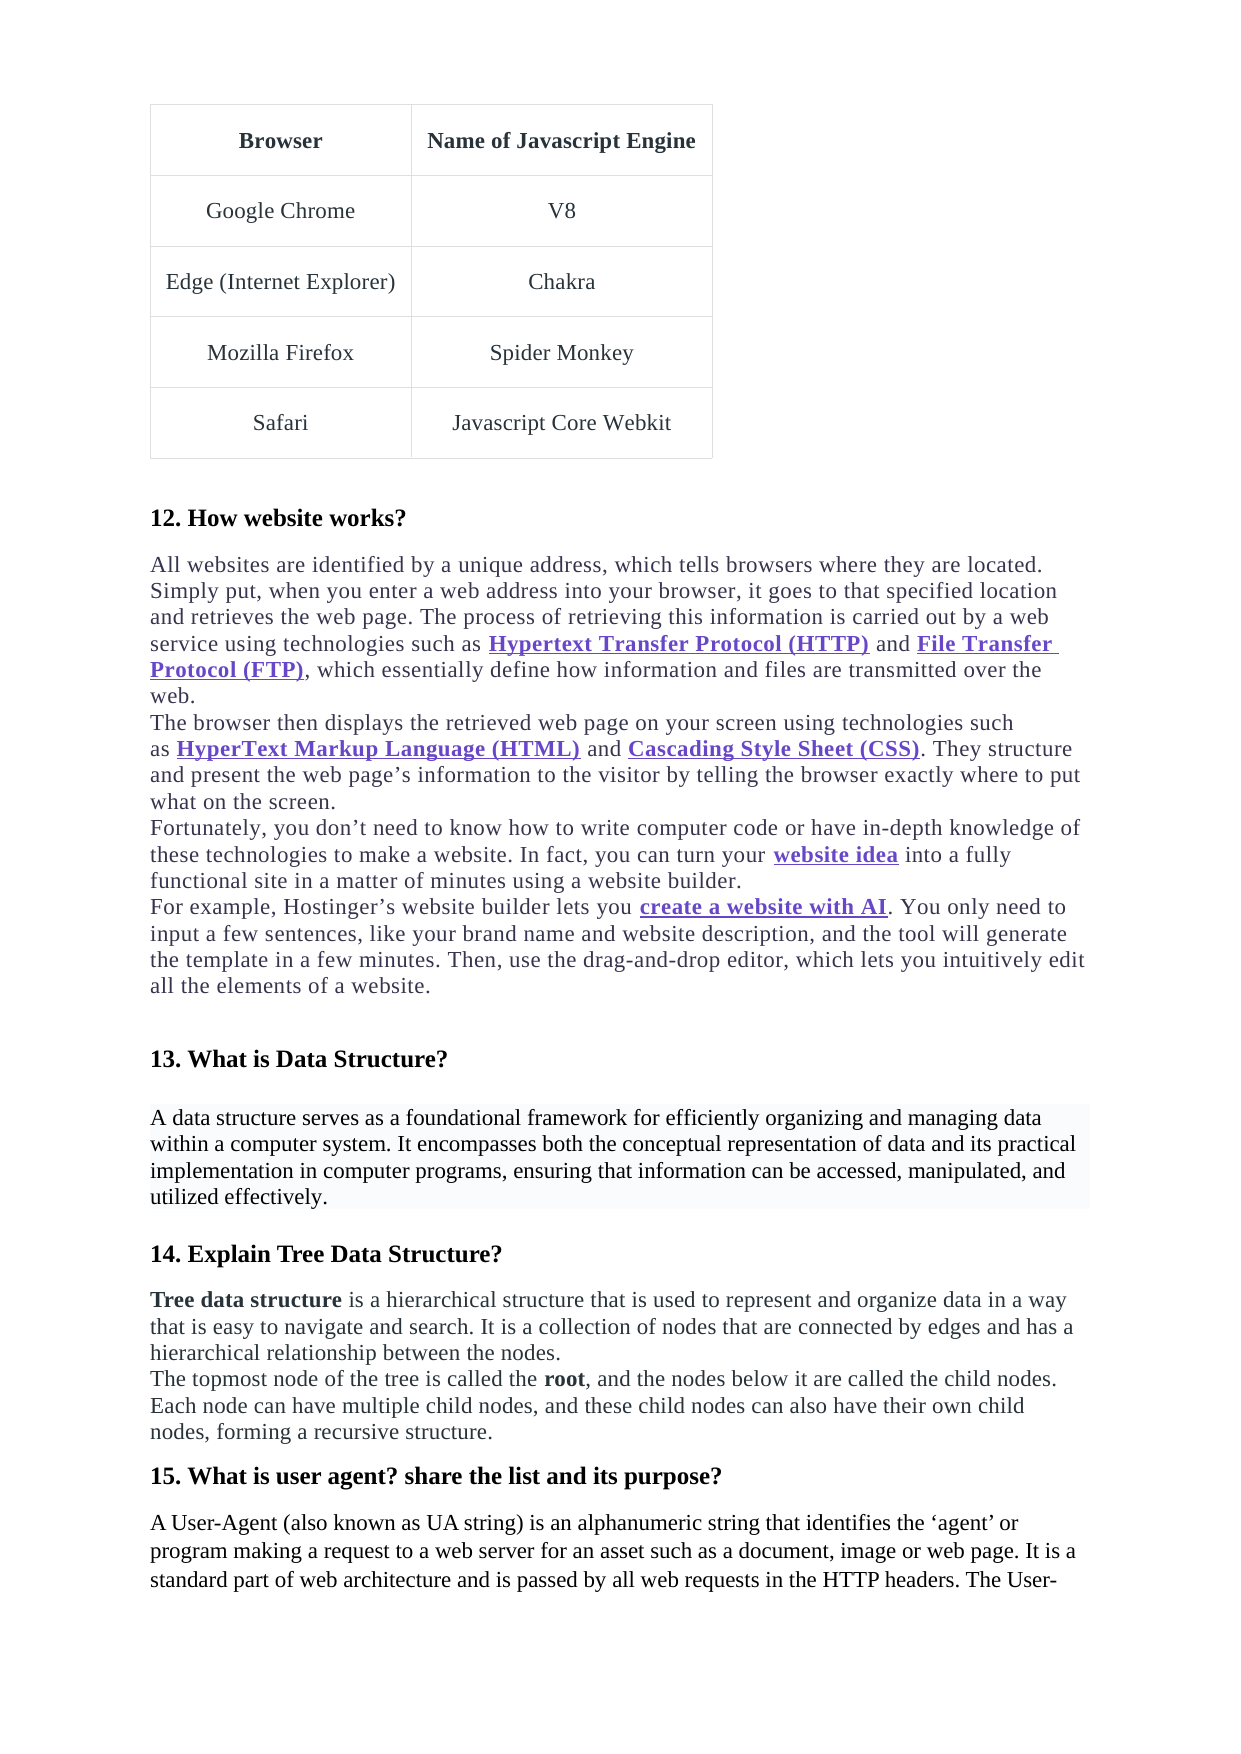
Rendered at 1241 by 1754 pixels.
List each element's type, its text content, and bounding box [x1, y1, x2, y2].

table_cell V8 [412, 176, 712, 246]
text 12. How website works? [150, 503, 1090, 532]
text 14. Explain Tree Data Structure? [150, 1239, 1090, 1267]
table_cell Chakra [412, 247, 712, 316]
text A data structure serves as a foundational framework for efficiently organizing and managing data within a computer system. It encompasses both the conceptual representation of data and its practical implementation in computer programs, ensuring that information can be accessed, manipulated, and utilized effectively. [150, 1104, 1090, 1209]
text 15. What is user agent? share the list and its purpose? [150, 1461, 1090, 1490]
table_cell Javascript Core Webkit [412, 388, 712, 457]
text For example, Hostinger’s website builder lets you create a website with AI. You only need to input a few sentences, like your brand name and website description, and the tool will generate the template in a few minutes. Then, use the drag-and-drop editor, which lets you intuitively edit all the elements of a website. [150, 893, 1090, 999]
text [150, 1509, 1090, 1592]
table_cell Spider Monkey [412, 317, 712, 387]
table_cell Safari [151, 388, 411, 457]
text 13. What is Data Structure? [150, 1044, 1090, 1073]
table_cell Edge (Internet Explorer) [151, 247, 411, 316]
text The browser then displays the retrieved web page on your screen using technologies such as HyperText Markup Language (HTML) and Cascading Style Sheet (CSS). They structure and present the web page’s information to the visitor by telling the browser exactly where to put what on the screen. [150, 709, 1090, 814]
table_header Browser [151, 105, 411, 175]
text All websites are identified by a unique address, which tells browsers where they are located. [150, 551, 1090, 577]
text Fortunately, you don’t need to know how to write computer code or have in-depth knowledge of these technologies to make a website. In fact, you can turn your website idea into a fully functional site in a matter of minutes using a website builder. [150, 814, 1090, 893]
text Simply put, when you enter a web address into your browser, it goes to that specified location and retrieves the web page. The process of retrieving this information is carried out by a web service using technologies such as Hypertext Transfer Protocol (HTTP) and File Transfer Protocol (FTP), which essentially define how information and files are transmitted over the web. [150, 577, 1090, 709]
text Tree data structure is a hierarchical structure that is used to represent and organize data in a way that is easy to navigate and search. It is a collection of nodes that are connected by edges and has a hierarchical relationship between the nodes. [568, 1286, 1090, 1365]
text The topmost node of the tree is called the root, and the nodes below it are called the child nodes. Each node can have multiple child nodes, and these child nodes can also have their own child nodes, forming a recursive structure. [494, 1365, 1090, 1444]
table_cell Mozilla Firefox [151, 317, 411, 387]
table_header Name of Javascript Engine [412, 105, 712, 175]
table_cell Google Chrome [151, 176, 411, 246]
